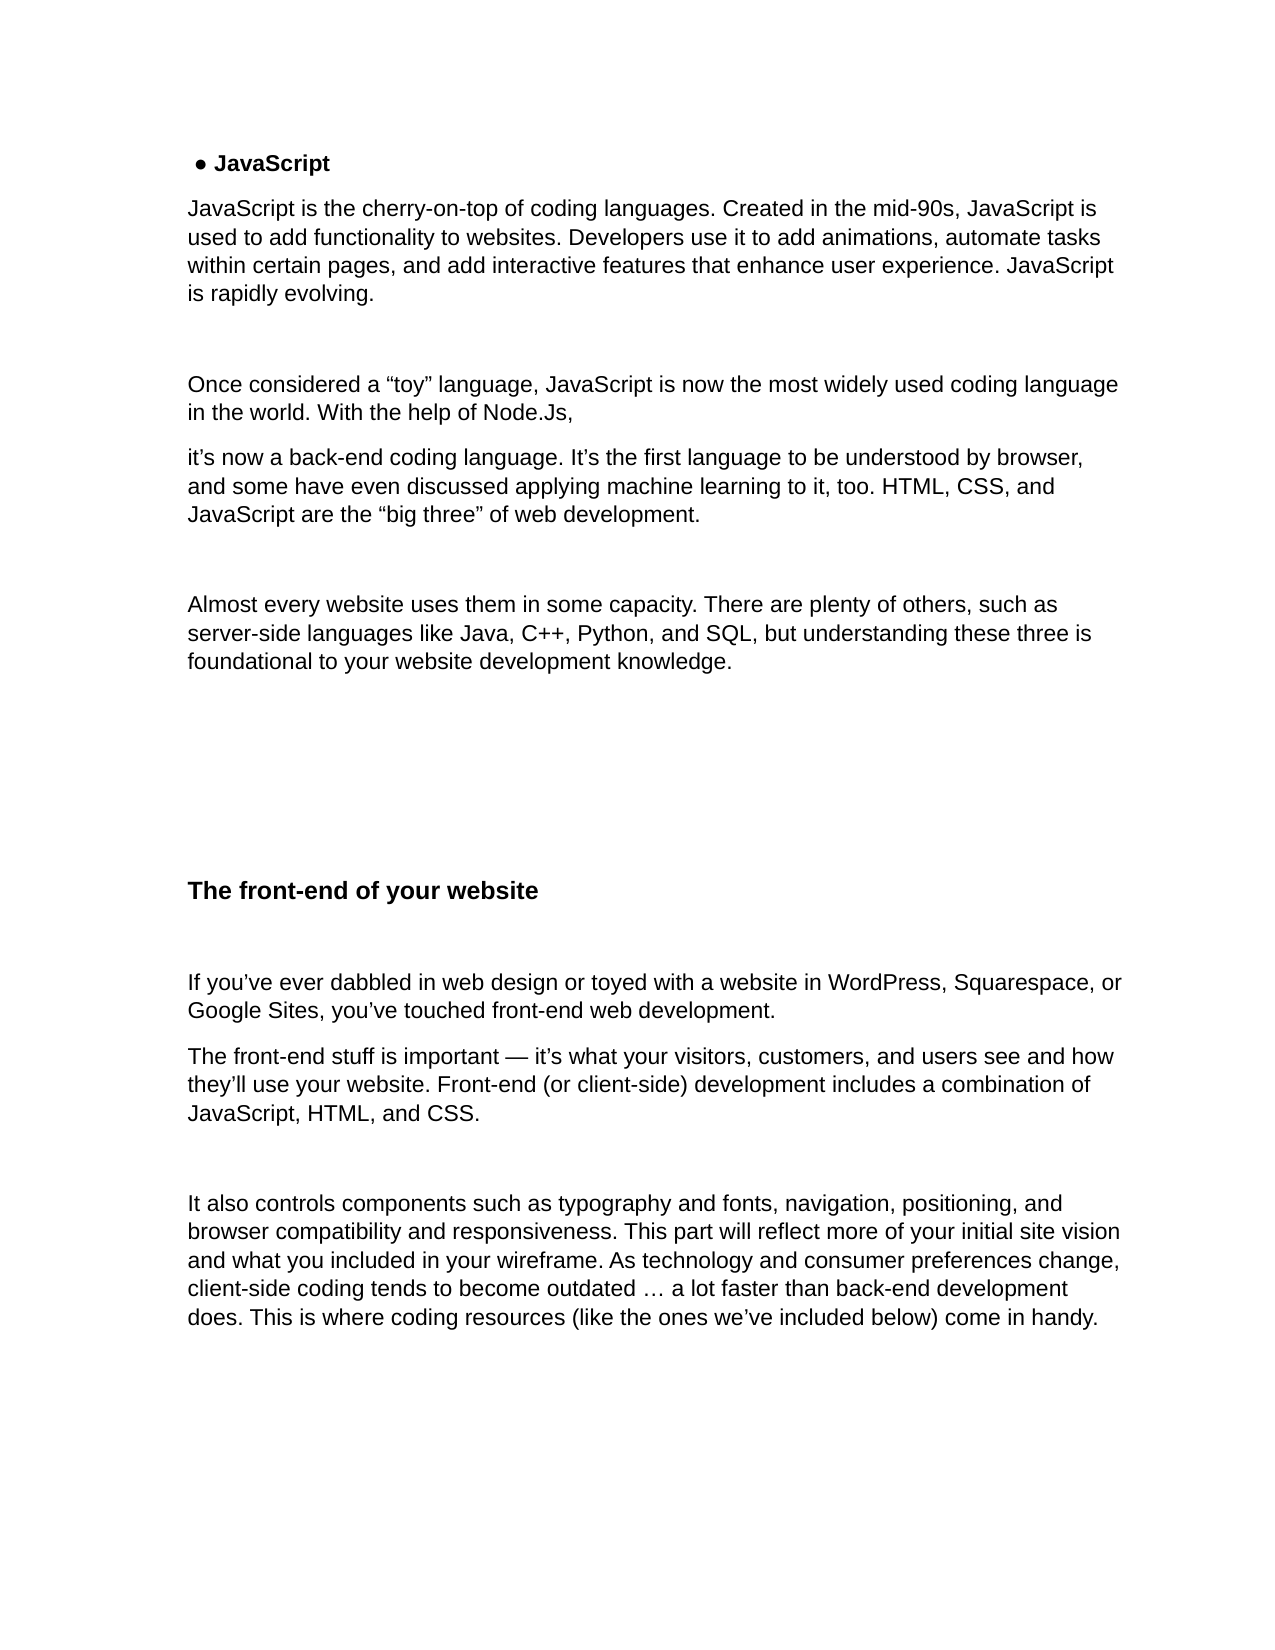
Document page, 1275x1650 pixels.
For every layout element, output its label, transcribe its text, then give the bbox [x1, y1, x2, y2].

text JavaScript is the cherry-on-top of coding languages. Created in the mid-90s, JavaScript is used to add functionality to websites. Developers use it to add animations, automate tasks within certain pages, and add interactive features that enhance user experience. JavaScript is rapidly evolving. [187, 195, 1125, 307]
text The front-end of your website [187, 876, 1125, 905]
text it’s now a back-end coding language. It’s the first language to be understood by browser, and some have even discussed applying machine learning to it, too. HTML, CSS, and JavaScript are the “big three” of web development. [187, 444, 1125, 527]
text Almost every website uses them in some capacity. There are plenty of others, such as server-side languages like Java, C++, Python, and SQL, but understanding these three is foundational to your website development knowledge. [187, 591, 1125, 674]
text It also controls components such as typography and fonts, navigation, positioning, and browser compatibility and responsiveness. This part will reflect more of your initial site vision and what you included in your wireframe. As technology and consumer preferences change, client-side coding tends to become outdated … a lot faster than back-end development does. This is where coding resources (like the ones we’ve included below) come in handy. [187, 1190, 1125, 1330]
text The front-end stuff is important — it’s what your visitors, customers, and users see and how they’ll use your website. Front-end (or client-side) development includes a combination of JavaScript, HTML, and CSS. [187, 1043, 1125, 1126]
text Once considered a “toy” language, JavaScript is now the most widely used coding language in the world. With the help of Node.Js, [187, 371, 1125, 425]
text If you’ve ever dabbled in web design or toyed with a website in WordPress, Squarespace, or Google Sites, you’ve touched front-end web development. [187, 969, 1125, 1024]
text ● JavaScript [187, 150, 1125, 176]
